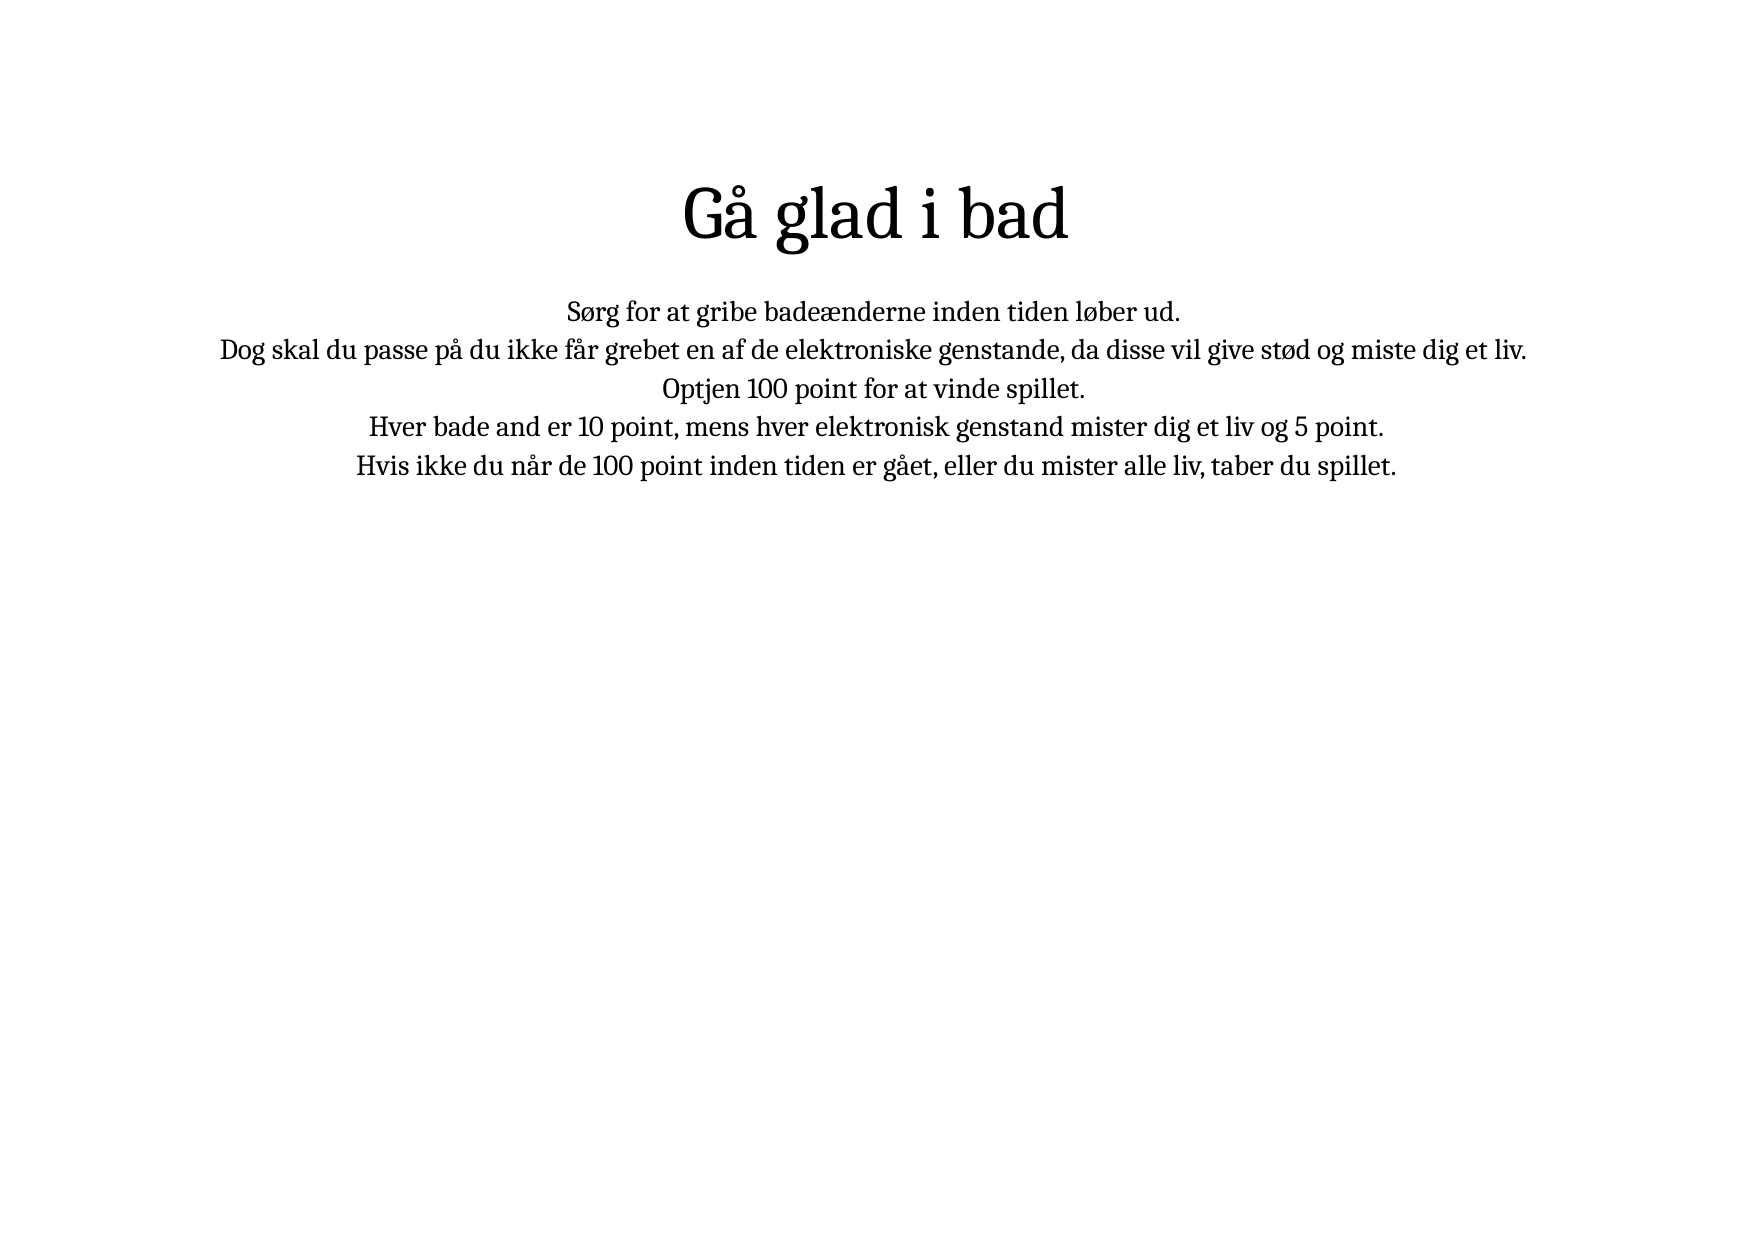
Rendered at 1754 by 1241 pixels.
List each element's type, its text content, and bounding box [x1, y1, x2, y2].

text Gå glad i bad Sørg for at gribe badeænderne inden tiden løber ud. Dog skal du passe på du ikke får grebet en af de elektroniske genstande, da disse vil give stød og miste dig et liv. Optjen 100 point for at vinde spillet. Hver bade and er 10 point, mens hver elektronisk genstand mister dig et liv og 5 point. Hvis ikke du når de 100 point inden tiden er gået, eller du mister alle liv, taber du spillet. [177, 171, 1577, 483]
